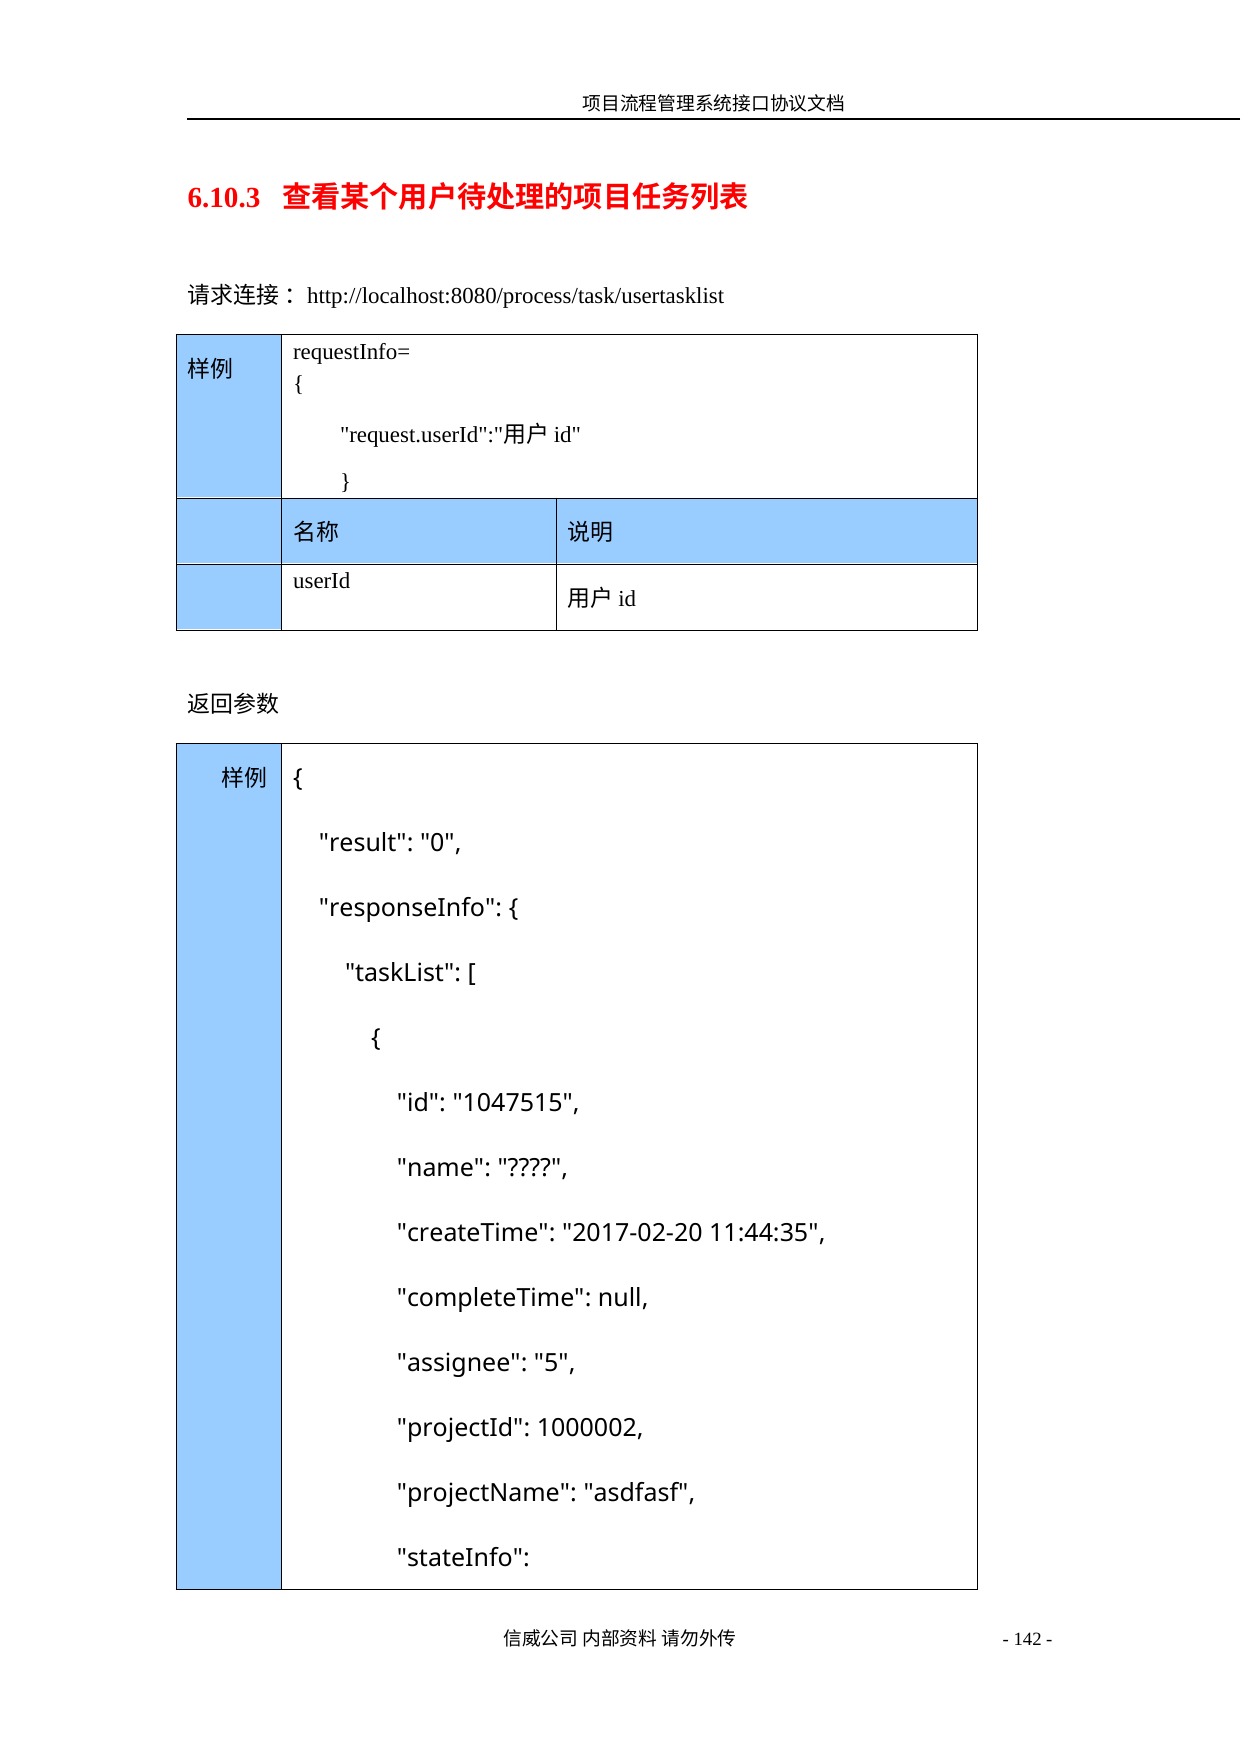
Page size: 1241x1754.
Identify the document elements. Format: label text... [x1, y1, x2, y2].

subtitle 查看某个用户待处理的项目任务列表 [187, 162, 1240, 227]
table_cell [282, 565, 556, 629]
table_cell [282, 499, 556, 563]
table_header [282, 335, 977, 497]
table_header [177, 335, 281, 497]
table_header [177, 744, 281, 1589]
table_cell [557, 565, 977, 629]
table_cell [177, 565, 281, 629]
text 返回参数 [187, 669, 1240, 734]
text 请求连接 ：http://localhost:8080/process/task/usertasklist [187, 261, 1240, 326]
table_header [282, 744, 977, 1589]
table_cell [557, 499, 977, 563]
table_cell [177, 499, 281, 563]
